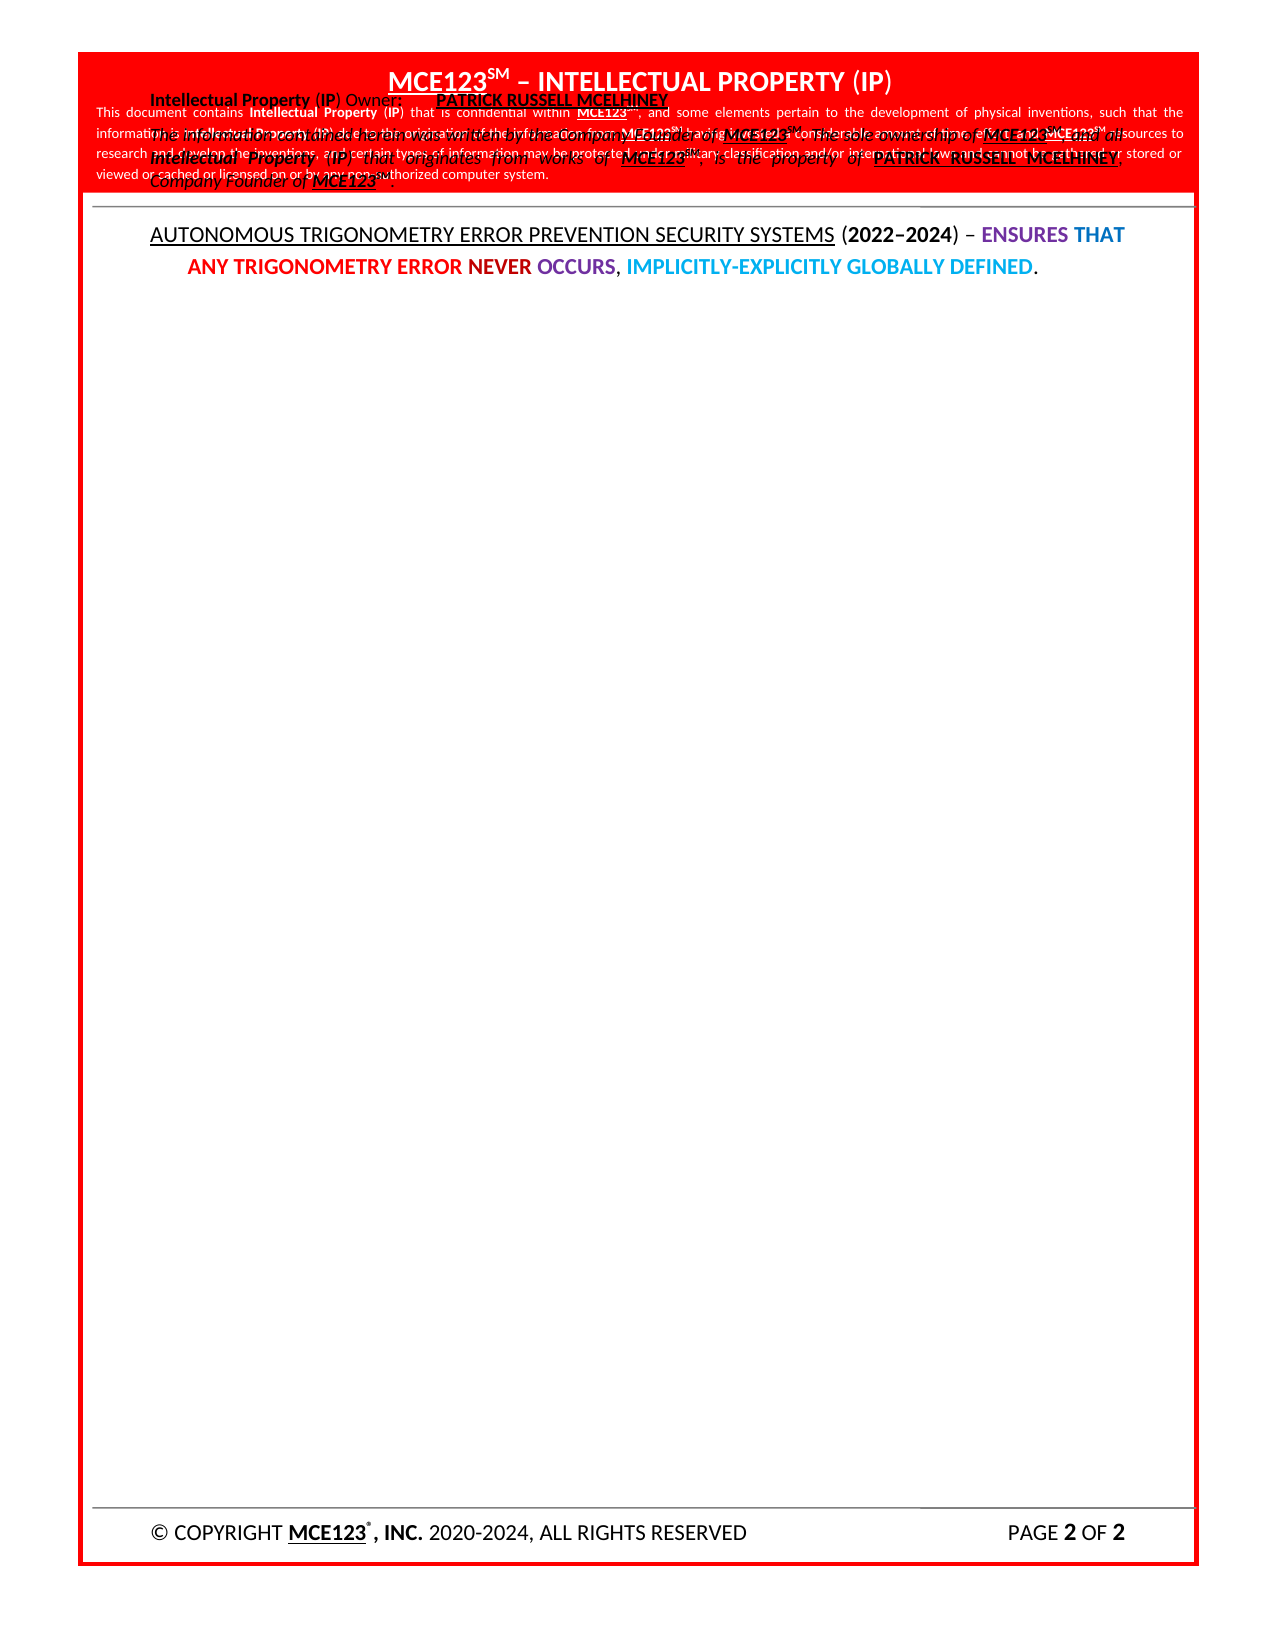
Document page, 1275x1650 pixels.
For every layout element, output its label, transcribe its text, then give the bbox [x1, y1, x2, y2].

text AUTONOMOUS TRIGONOMETRY ERROR PREVENTION SECURITY SYSTEMS (2022–2024) – ENSURES THAT ANY TRIGONOMETRY ERROR NEVER OCCURS, IMPLICITLY-EXPLICITLY GLOBALLY DEFINED. [150, 220, 1125, 280]
